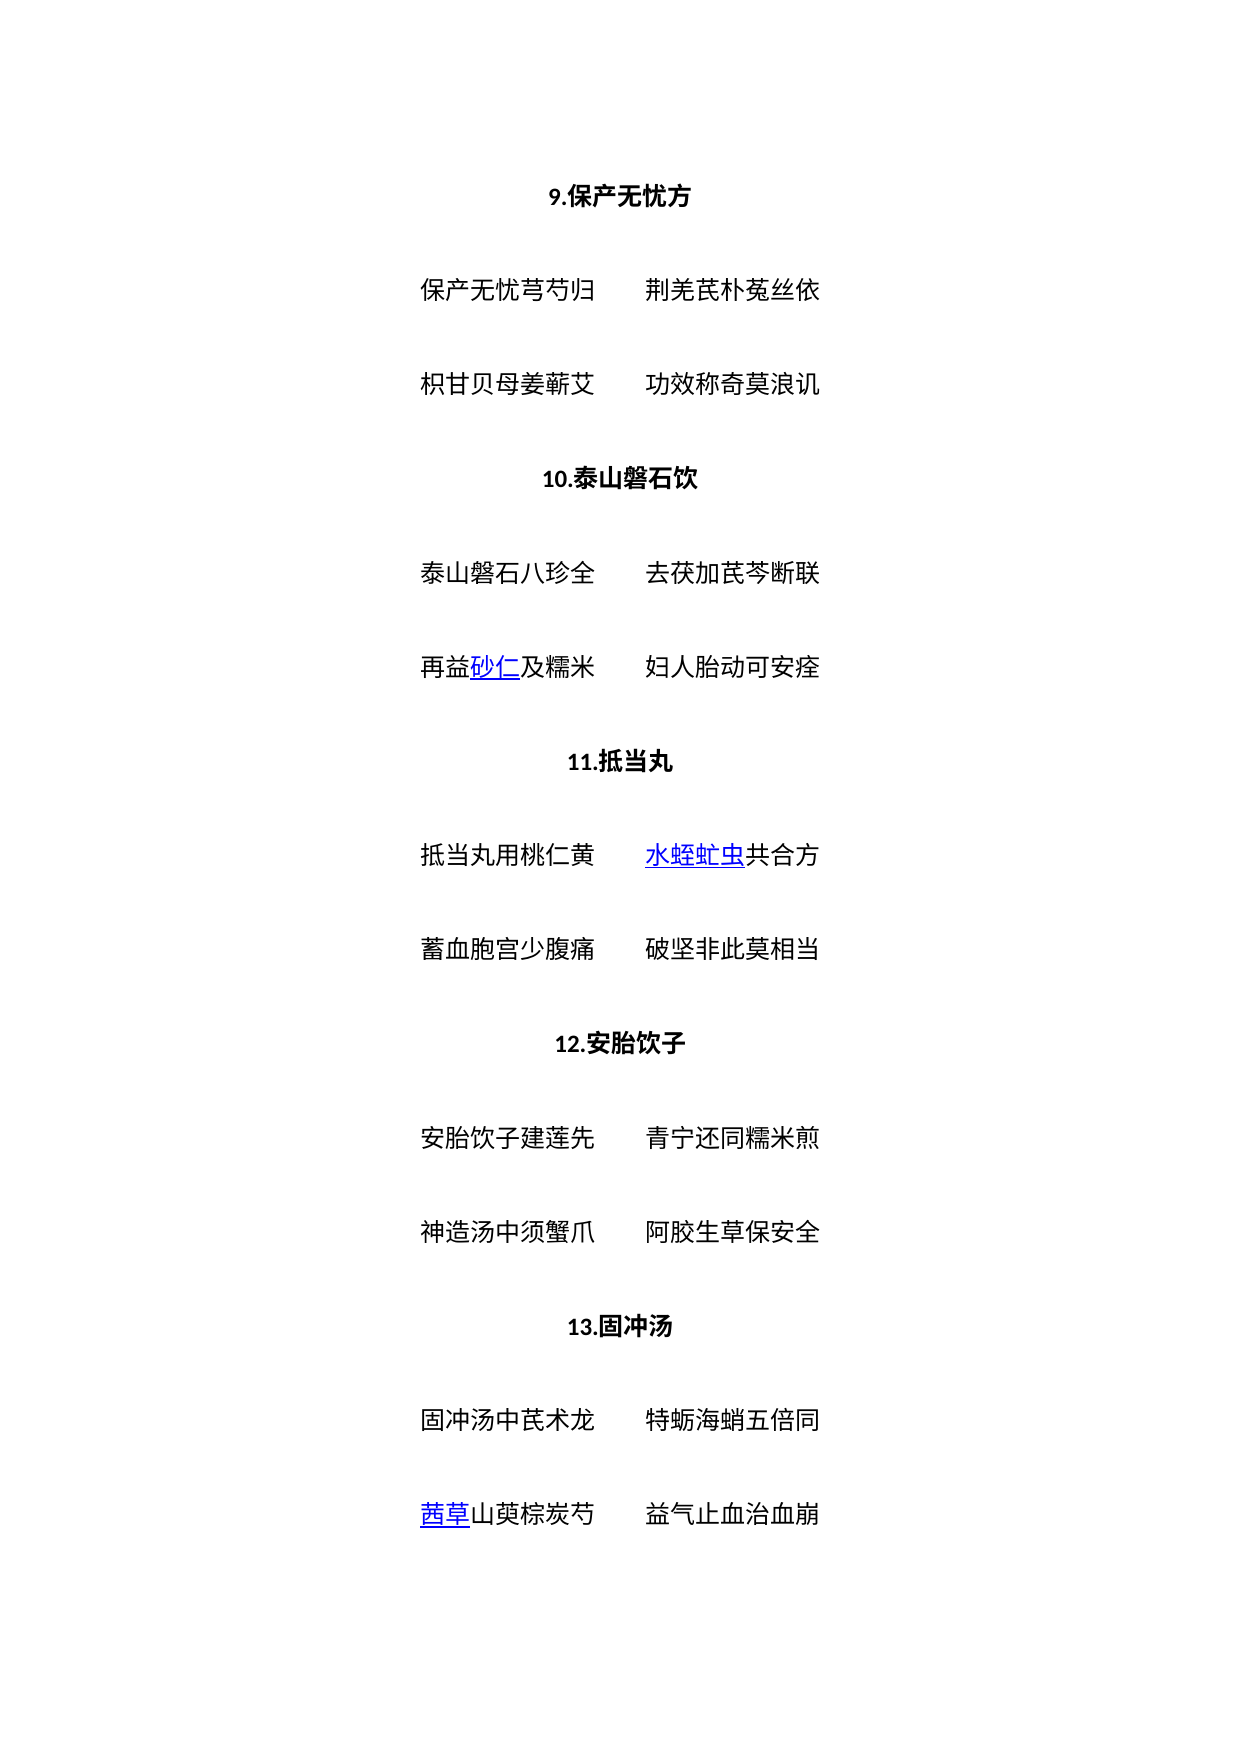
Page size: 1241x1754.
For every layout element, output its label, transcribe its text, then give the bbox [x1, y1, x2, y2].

text 固冲汤中芪术龙 特蛎海蛸五倍同 [187, 1386, 1053, 1451]
text 泰山磐石八珍全 去茯加芪芩断联 [187, 539, 1053, 604]
text 11.抵当丸 [187, 727, 1053, 792]
text 蓄血胞宫少腹痛 破坚非此莫相当 [187, 915, 1053, 980]
text 9.保产无忧方 [187, 162, 1053, 227]
text 茜草山萸棕炭芍 益气止血治血崩 [187, 1480, 1053, 1545]
text 安胎饮子建莲先 青宁还同糯米煎 [187, 1104, 1053, 1169]
text 枳甘贝母姜蕲艾 功效称奇莫浪讥 [187, 350, 1053, 415]
text 保产无忧芎芍归 荆羌芪朴菟丝依 [187, 256, 1053, 321]
text 13.固冲汤 [187, 1292, 1053, 1357]
text 抵当丸用桃仁黄 水蛭虻虫共合方 [187, 821, 1053, 886]
text 再益砂仁及糯米 妇人胎动可安痊 [187, 633, 1053, 698]
text 12.安胎饮子 [187, 1009, 1053, 1074]
text 10.泰山磐石饮 [187, 444, 1053, 509]
text 神造汤中须蟹爪 阿胶生草保安全 [187, 1198, 1053, 1263]
